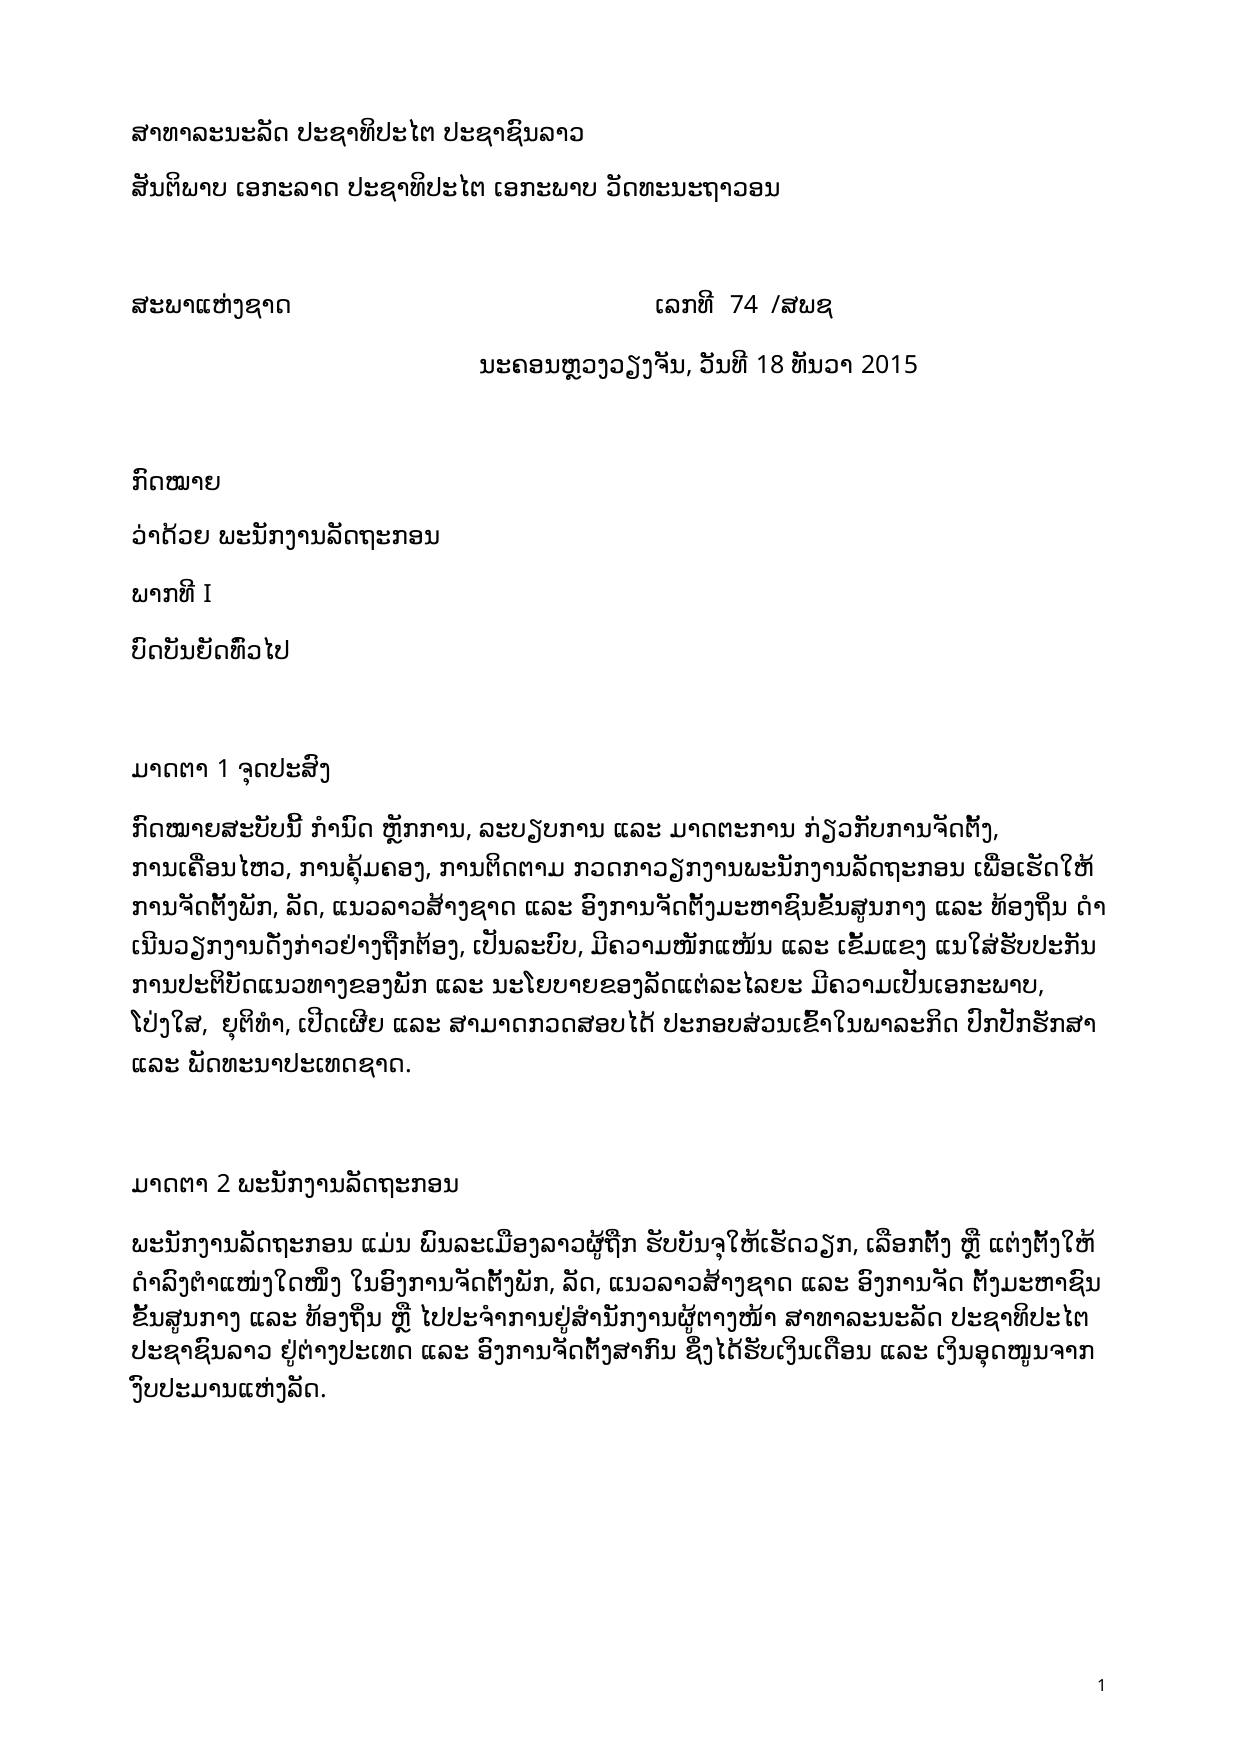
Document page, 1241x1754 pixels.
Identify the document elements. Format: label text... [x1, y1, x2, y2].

text ພະນັກງານລັດຖະກອນ ແມ່ນ ພົນລະເມືອງລາວຜູ້ຖືກ ຮັບບັນຈຸໃຫ້ເຮັດວຽກ, ເລືອກຕັ້ງ ຫຼື ແຕ່ງຕັ້ງໃຫ້ດໍາລົງຕໍາແໜ່ງໃດໜຶ່ງ ໃນອົງການຈັດຕັ້ງພັກ, ລັດ, ແນວລາວສ້າງຊາດ ແລະ ອົງການຈັດ ຕັ້ງມະຫາຊົນຂັ້ນສູນກາງ ແລະ ທ້ອງຖິ່ນ ຫຼື ໄປປະຈຳການຢູ່ສຳນັກງານຜູ້ຕາງໜ້າ ສາທາລະນະລັດ ປະຊາທິປະໄຕ ປະຊາຊົນລາວ ຢູ່ຕ່າງປະເທດ ແລະ ອົງການຈັດຕັ້ງສາກົນ ຊຶ່ງໄດ້ຮັບເງິນເດືອນ ແລະ ເງິນອຸດໜູນຈາກງົບປະມານແຫ່ງລັດ. [131, 1225, 1106, 1405]
text ມາດຕາ 1 ຈຸດປະສົງ [131, 750, 1106, 784]
text ນະຄອນຫຼວງວຽງຈັນ, ວັນທີ 18 ທັນວາ 2015 [131, 347, 1106, 381]
text ສາທາລະນະລັດ ປະຊາທິປະໄຕ ປະຊາຊົນລາວ [131, 118, 1106, 148]
text ພາກທີ I [131, 576, 1106, 610]
text ສະພາແຫ່ງຊາດ ເລກທີ 74 /ສພຊ [131, 287, 1106, 321]
text ວ່າດ້ວຍ ພະນັກງານລັດຖະກອນ [131, 522, 1106, 551]
text ກົດໝາຍສະບັບນີ້ ກຳນົດ ຫຼັກການ, ລະບຽບການ ແລະ ມາດຕະການ ກ່ຽວກັບການຈັດຕັ້ງ, ການເຄື່ອນໄຫວ, ການຄຸ້ມຄອງ, ການຕິດຕາມ ກວດກາວຽກງານພະນັກງານລັດຖະກອນ ເພື່ອເຮັດໃຫ້ການຈັດຕັ້ງພັກ, ລັດ, ແນວລາວສ້າງຊາດ ແລະ ອົງການຈັດຕັ້ງມະຫາຊົນຂັ້ນສູນກາງ ແລະ ທ້ອງຖິ່ນ ດໍາເນີນວຽກງານດັ່ງກ່າວຢ່າງຖືກຕ້ອງ, ເປັນລະບົບ, ມີຄວາມໜັກແໜ້ນ ແລະ ເຂັ້ມແຂງ ແນໃສ່ຮັບປະກັນການປະຕິບັດແນວທາງຂອງພັກ ແລະ ນະໂຍບາຍຂອງລັດແຕ່ລະໄລຍະ ມີຄວາມເປັນເອກະພາບ, ໂປ່ງໃສ, ຍຸຕິທຳ, ເປີດເຜີຍ ແລະ ສາມາດກວດສອບໄດ້ ປະກອບສ່ວນເຂົ້າໃນພາລະກິດ ປົກປັກຮັກສາ ແລະ ພັດທະນາປະເທດຊາດ. [131, 810, 1106, 1079]
text ກົດໝາຍ [131, 467, 1106, 496]
text ສັນຕິພາບ ເອກະລາດ ປະຊາທິປະໄຕ ເອກະພາບ ວັດທະນະຖາວອນ [131, 173, 1106, 202]
text ບົດບັນຍັດທົ່ວໄປ [131, 636, 1106, 665]
text ມາດຕາ 2 ພະນັກງານລັດຖະກອນ [131, 1165, 1106, 1199]
